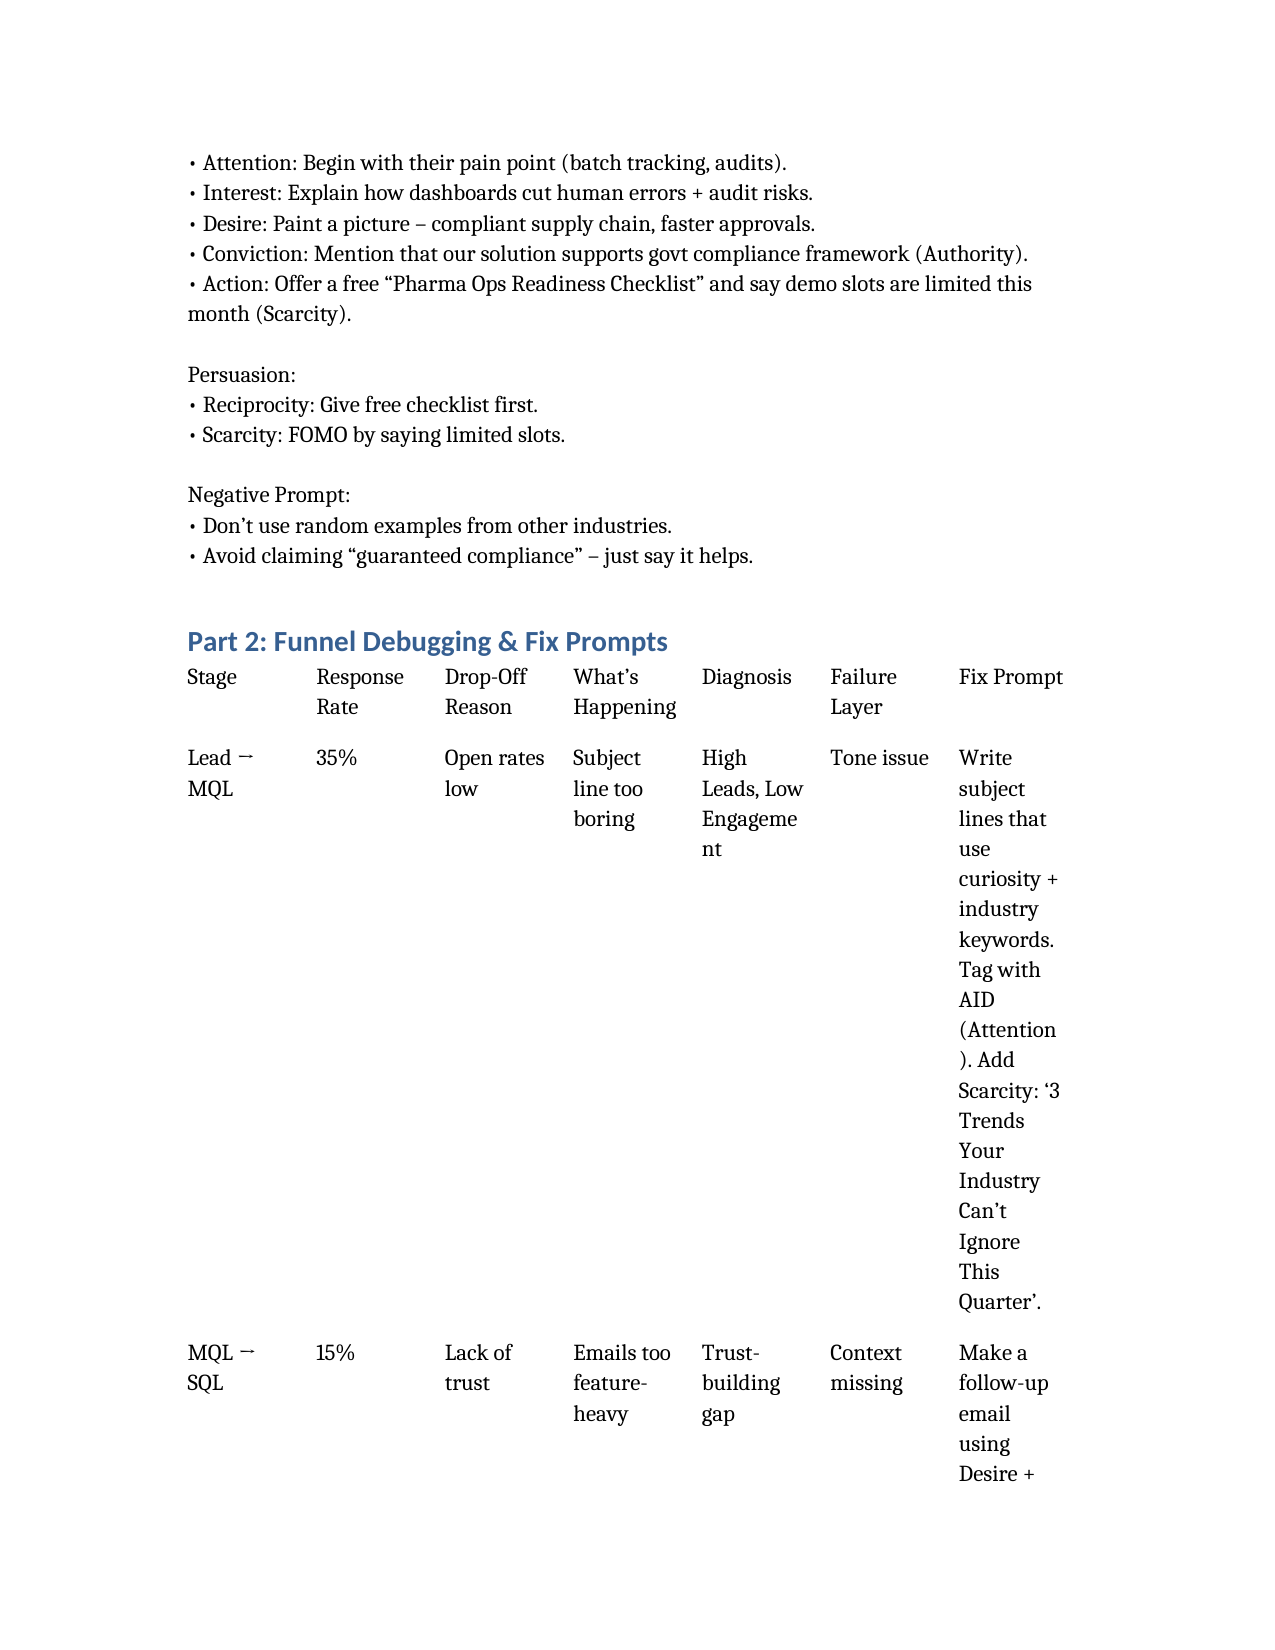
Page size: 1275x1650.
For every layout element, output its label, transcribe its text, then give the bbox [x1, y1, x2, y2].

table_header Stage [176, 664, 305, 745]
table_cell Lack of trust [433, 1340, 562, 1487]
table_header Diagnosis [690, 664, 819, 745]
subtitle Part 2: Funnel Debugging & Fix Prompts [187, 623, 1087, 658]
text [187, 150, 1087, 569]
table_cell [562, 1340, 690, 1487]
table_header Fix Prompt [948, 664, 1076, 745]
table_cell Lead → MQL [176, 745, 305, 1340]
table_header Response Rate [305, 664, 433, 745]
table_header Failure Layer [819, 664, 947, 745]
table_cell Open rates low [433, 745, 562, 1340]
table_cell Trust-building gap [690, 1340, 819, 1487]
table_cell Subject line too boring [562, 745, 690, 1340]
table_cell High Leads, Low Engagement [690, 745, 819, 1340]
table_cell 35% [305, 745, 433, 1340]
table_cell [948, 1340, 1076, 1487]
table_cell MQL → SQL [176, 1340, 305, 1487]
table_header What’s Happening [562, 664, 690, 745]
table_cell Context missing [819, 1340, 947, 1487]
table_cell 15% [305, 1340, 433, 1487]
table_header Drop-Off Reason [433, 664, 562, 745]
table_cell Tone issue [819, 745, 947, 1340]
table_cell Write subject lines that use curiosity + industry keywords. Tag with AID (Attention). Add Scarcity: ‘3 Trends Your Industry Can’t Ignore This Quarter’. [948, 745, 1076, 1340]
